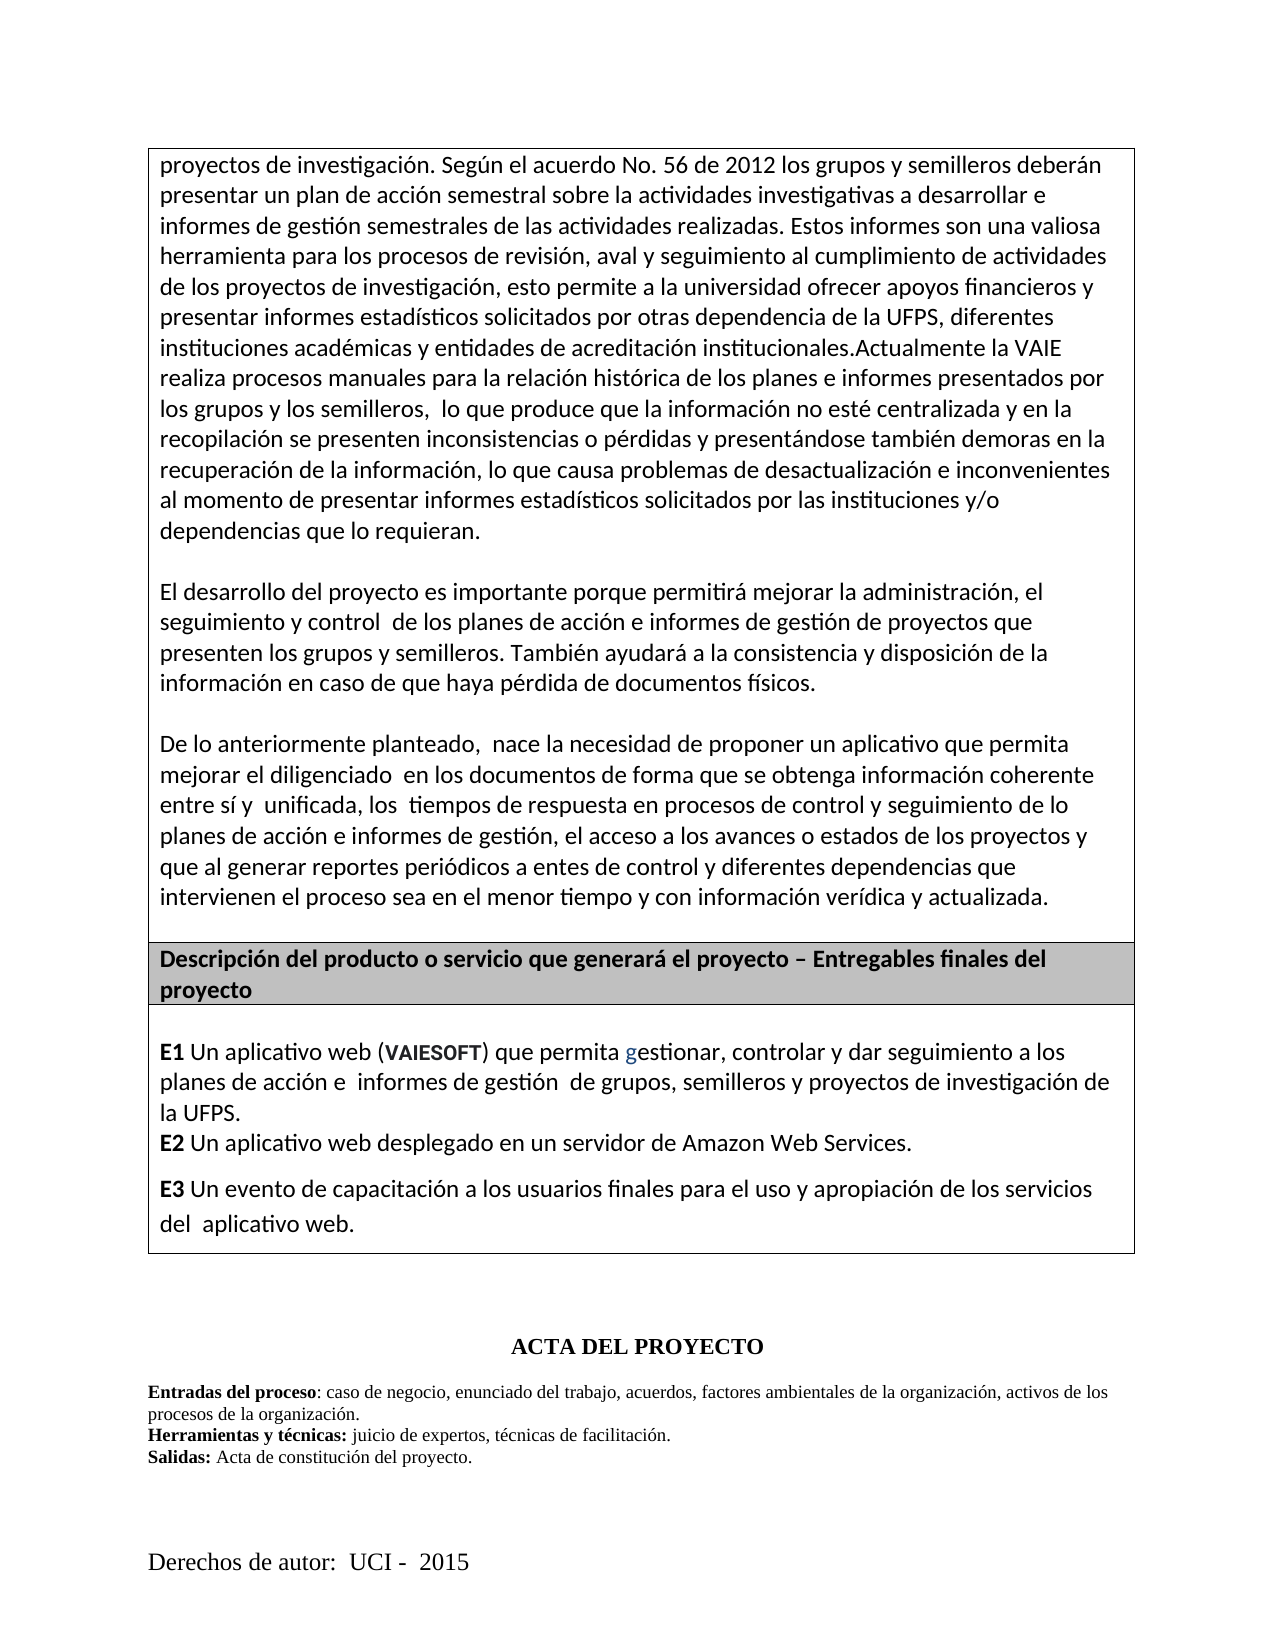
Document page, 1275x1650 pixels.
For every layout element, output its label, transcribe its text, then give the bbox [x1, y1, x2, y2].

table_cell E1 Un aplicativo web (VAIESOFT) que permita gestionar, controlar y dar seguimiento a los planes de acción e informes de gestión de grupos, semilleros y proyectos de investigación de la UFPS. E2 Un aplicativo web desplegado en un servidor de Amazon Web Services. E3 Un evento de capacitación a los usuarios finales para el uso y apropiación de los servicios del aplicativo web. [149, 1005, 1134, 1253]
text ACTA DEL PROYECTO [148, 1333, 1127, 1359]
text Entradas del proceso: caso de negocio, enunciado del trabajo, acuerdos, factores ambientales de la organización, activos de los procesos de la organización. [148, 1381, 1127, 1424]
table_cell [149, 149, 1134, 942]
text Salidas: Acta de constitución del proyecto. [148, 1446, 1127, 1467]
text Herramientas y técnicas: juicio de expertos, técnicas de facilitación. [148, 1424, 1127, 1446]
table_cell Descripción del producto o servicio que generará el proyecto – Entregables finales del proyecto [149, 943, 1134, 1004]
